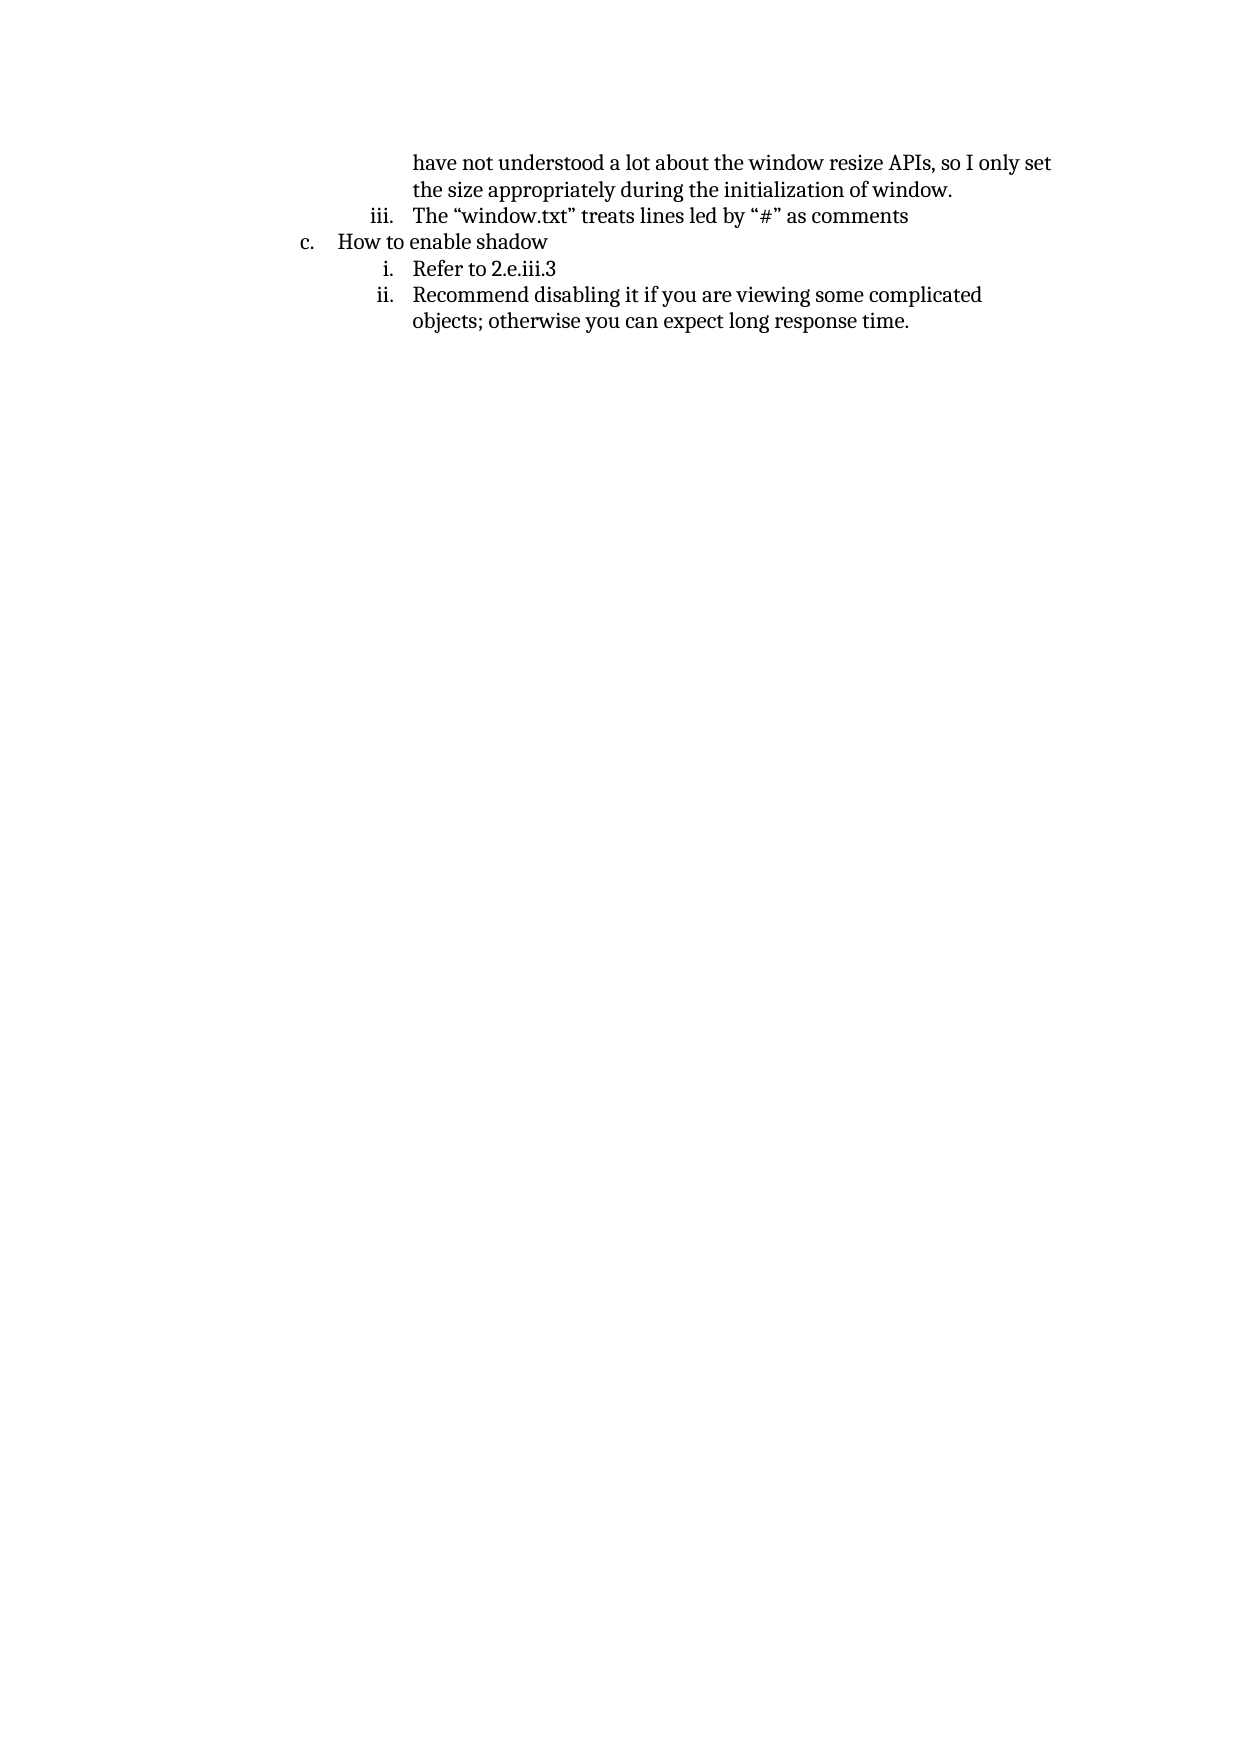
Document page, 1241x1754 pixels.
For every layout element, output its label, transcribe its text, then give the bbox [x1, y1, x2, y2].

list How to enable shadow [300, 229, 1053, 255]
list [394, 150, 1053, 203]
list Recommend disabling it if you are viewing some complicated objects; otherwise you can expect long response time. [394, 282, 1053, 334]
list Refer to 2.e.iii.3 [394, 255, 1053, 282]
list The “window.txt” treats lines led by “#” as comments [394, 203, 1053, 229]
